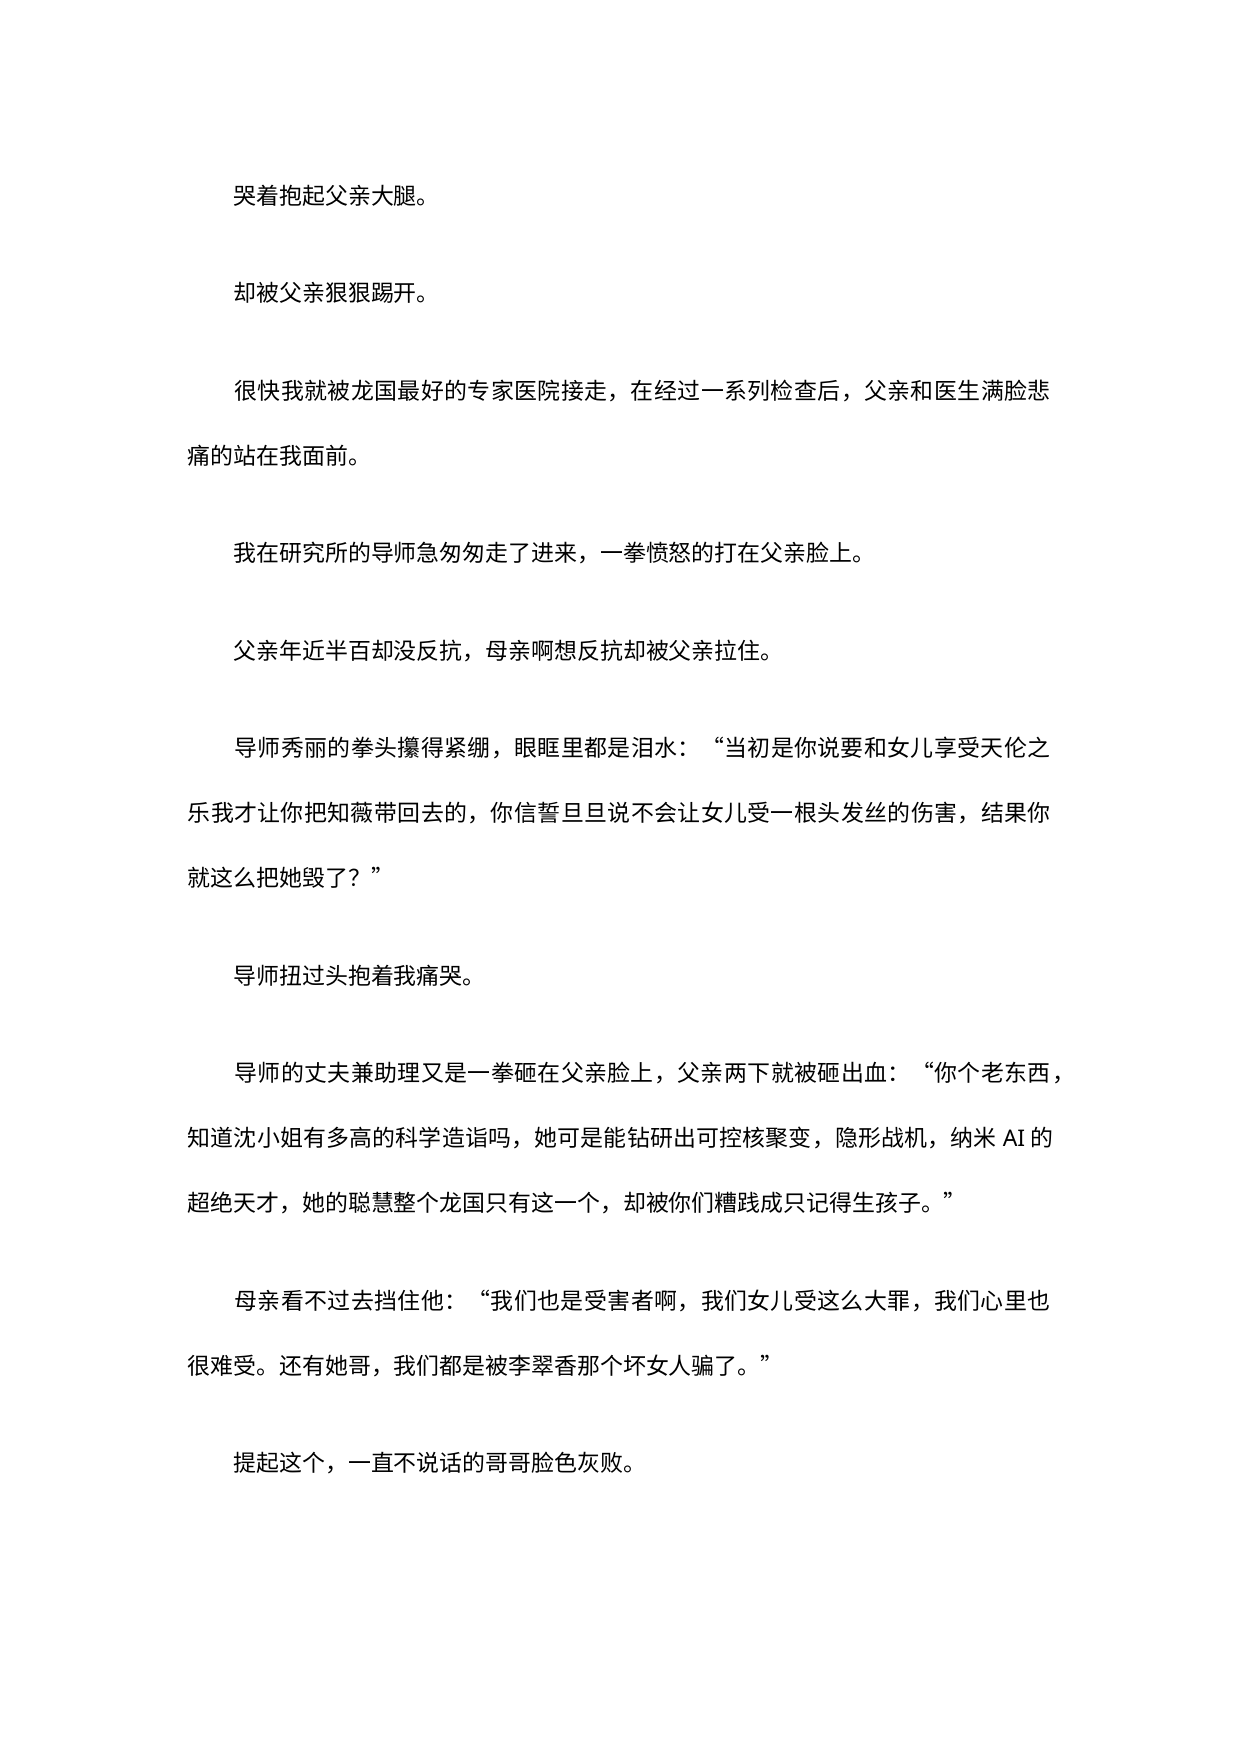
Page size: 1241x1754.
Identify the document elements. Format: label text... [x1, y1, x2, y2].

text 却被父亲狠狠踢开。 [187, 259, 1053, 324]
text 哭着抱起父亲大腿。 [187, 162, 1053, 227]
text 导师扭过头抱着我痛哭。 [187, 942, 1053, 1007]
text 母亲看不过去挡住他：“我们也是受害者啊，我们女儿受这么大罪，我们心里也很难受。还有她哥，我们都是被李翠香那个坏女人骗了。” [187, 1267, 1053, 1397]
text 提起这个，一直不说话的哥哥脸色灰败。 [187, 1429, 1053, 1494]
text 很快我就被龙国最好的专家医院接走，在经过一系列检查后，父亲和医生满脸悲痛的站在我面前。 [187, 357, 1053, 487]
text 我在研究所的导师急匆匆走了进来，一拳愤怒的打在父亲脸上。 [187, 519, 1053, 584]
text 父亲年近半百却没反抗，母亲啊想反抗却被父亲拉住。 [187, 617, 1053, 682]
text 导师的丈夫兼助理又是一拳砸在父亲脸上，父亲两下就被砸出血：“你个老东西，知道沈小姐有多高的科学造诣吗，她可是能钻研出可控核聚变，隐形战机，纳米AI的超绝天才，她的聪慧整个龙国只有这一个，却被你们糟践成只记得生孩子。” [187, 1039, 1053, 1234]
text 导师秀丽的拳头攥得紧绷，眼眶里都是泪水：“当初是你说要和女儿享受天伦之乐我才让你把知薇带回去的，你信誓旦旦说不会让女儿受一根头发丝的伤害，结果你就这么把她毁了？” [187, 714, 1053, 909]
